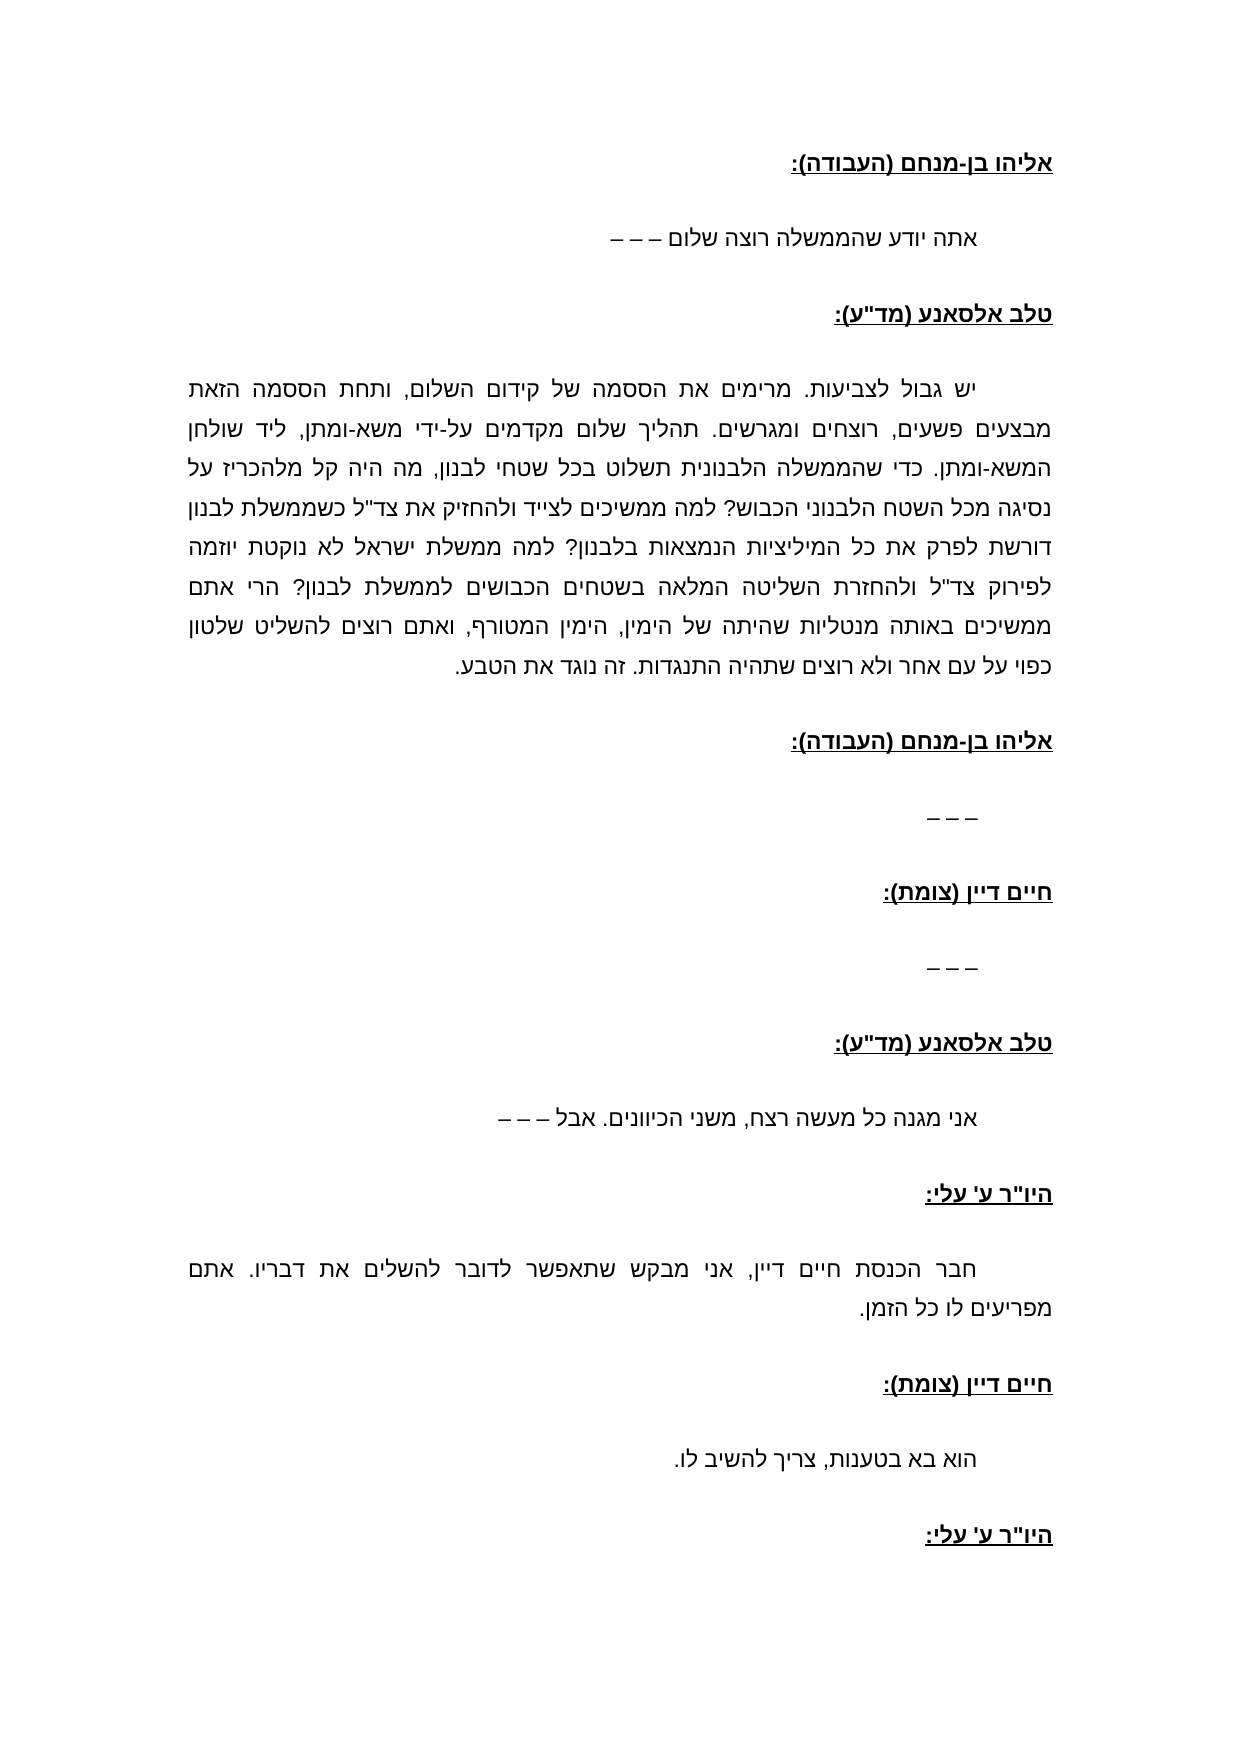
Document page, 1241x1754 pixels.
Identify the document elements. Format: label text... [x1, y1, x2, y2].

text חבר הכנסת חיים דיין, אני מבקש שתאפשר לדובר להשלים את דבריו. אתם מפריעים לו כל הזמן. [187, 1256, 1053, 1322]
text הוא בא בטענות, צריך להשיב לו. [187, 1446, 1053, 1473]
text – – – [187, 954, 1053, 981]
text טלב אלסאנע (מד"ע): [187, 301, 1053, 327]
text – – – [187, 803, 1053, 830]
text טלב אלסאנע (מד"ע): [187, 1030, 1053, 1056]
text חיים דיין (צומת): [187, 879, 1053, 905]
text אליהו בן-מנחם (העבודה): [187, 728, 1053, 754]
text חיים דיין (צומת): [187, 1371, 1053, 1397]
text היו"ר ע' עלי: [187, 1181, 1053, 1207]
text אתה יודע שהממשלה רוצה שלום – – – [187, 225, 1053, 252]
text יש גבול לצביעות. מרימים את הססמה של קידום השלום, ותחת הססמה הזאת מבצעים פשעים, רוצחים ומגרשים. תהליך שלום מקדמים על-ידי משא-ומתן, ליד שולחן המשא-ומתן. כדי שהממשלה הלבנונית תשלוט בכל שטחי לבנון, מה היה קל מלהכריז על נסיגה מכל השטח הלבנוני הכבוש? למה ממשיכים לצייד ולהחזיק את צד"ל כשממשלת לבנון דורשת לפרק את כל המיליציות הנמצאות בלבנון? למה ממשלת ישראל לא נוקטת יוזמה לפירוק צד"ל ולהחזרת השליטה המלאה בשטחים הכבושים לממשלת לבנון? הרי אתם ממשיכים באותה מנטליות שהיתה של הימין, הימין המטורף, ואתם רוצים להשליט שלטון כפוי על עם אחר ולא רוצים שתהיה התנגדות. זה נוגד את הטבע. [187, 376, 1053, 679]
text אני מגנה כל מעשה רצח, משני הכיוונים. אבל – – – [187, 1105, 1053, 1131]
text אליהו בן-מנחם (העבודה): [187, 150, 1053, 176]
text היו"ר ע' עלי: [187, 1522, 1053, 1548]
